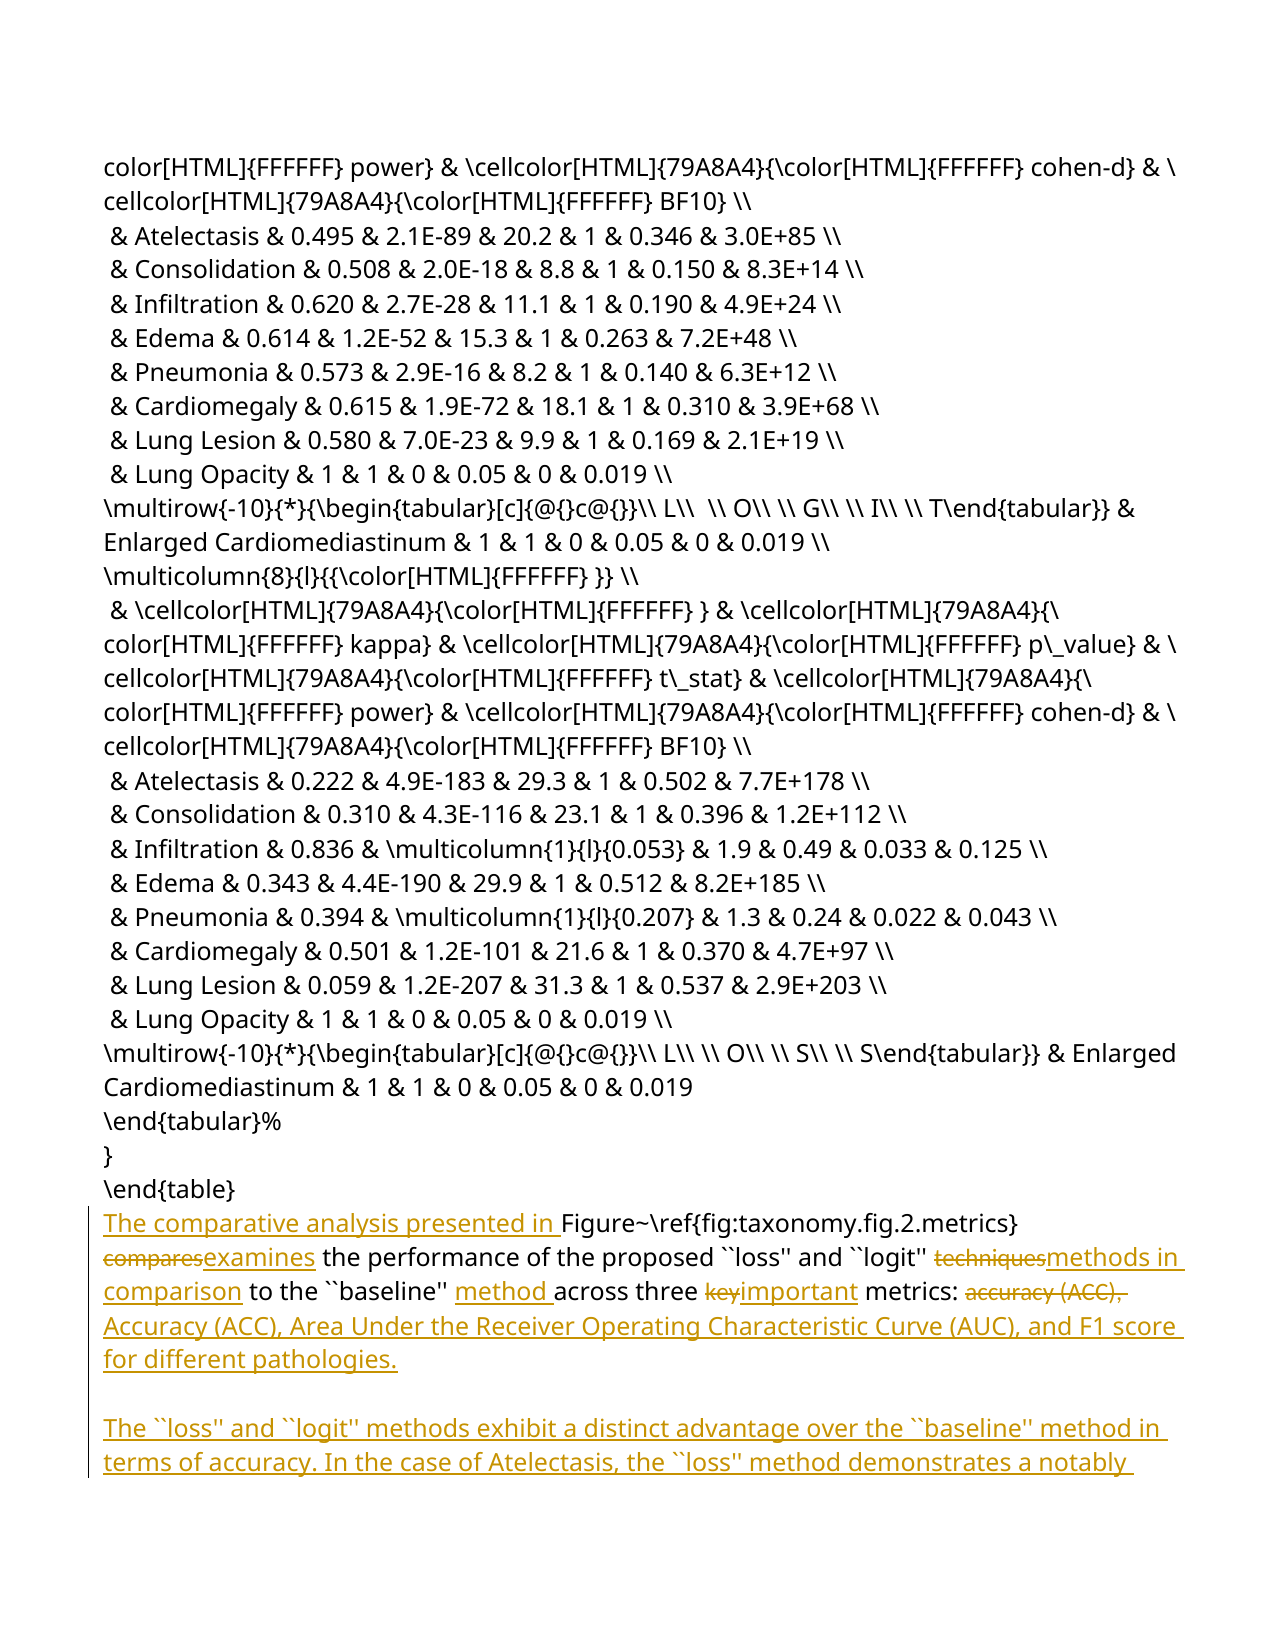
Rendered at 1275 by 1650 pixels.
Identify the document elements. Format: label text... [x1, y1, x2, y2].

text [103, 150, 1200, 218]
text } [103, 1138, 1200, 1172]
text & Lung Lesion & 0.580 & 7.0E-23 & 9.9 & 1 & 0.169 & 2.1E+19 \\ [103, 422, 1200, 457]
text & Edema & 0.614 & 1.2E-52 & 15.3 & 1 & 0.263 & 7.2E+48 \\ [103, 320, 1200, 354]
text & Consolidation & 0.310 & 4.3E-116 & 23.1 & 1 & 0.396 & 1.2E+112 \\ [103, 797, 1200, 831]
text Figure~\ref{fig:taxonomy.fig.2.metrics} the performance of the proposed ``loss'' and ``logit'' to the ``baseline'' across three metrics: [103, 1206, 1200, 1376]
text & Infiltration & 0.836 & \multicolumn{1}{l}{0.053} & 1.9 & 0.49 & 0.033 & 0.125 \\ [103, 831, 1200, 865]
text \multirow{-10}{*}{\begin{tabular}[c]{@{}c@{}}\\ L\\ \\ O\\ \\ S\\ \\ S\end{tabular}} & Enlarged Cardiomediastinum & 1 & 1 & 0 & 0.05 & 0 & 0.019 [103, 1036, 1200, 1104]
text \multicolumn{8}{l}{{\color[HTML]{FFFFFF} }} \\ [103, 559, 1200, 593]
text & Cardiomegaly & 0.615 & 1.9E-72 & 18.1 & 1 & 0.310 & 3.9E+68 \\ [103, 388, 1200, 422]
text & Pneumonia & 0.394 & \multicolumn{1}{l}{0.207} & 1.3 & 0.24 & 0.022 & 0.043 \\ [103, 899, 1200, 933]
text & Lung Lesion & 0.059 & 1.2E-207 & 31.3 & 1 & 0.537 & 2.9E+203 \\ [103, 967, 1200, 1002]
text & Pneumonia & 0.573 & 2.9E-16 & 8.2 & 1 & 0.140 & 6.3E+12 \\ [103, 354, 1200, 388]
text & Edema & 0.343 & 4.4E-190 & 29.9 & 1 & 0.512 & 8.2E+185 \\ [103, 865, 1200, 899]
text & Cardiomegaly & 0.501 & 1.2E-101 & 21.6 & 1 & 0.370 & 4.7E+97 \\ [103, 933, 1200, 967]
text \end{table} [103, 1172, 1200, 1206]
text & Lung Opacity & 1 & 1 & 0 & 0.05 & 0 & 0.019 \\ [103, 457, 1200, 491]
text & Lung Opacity & 1 & 1 & 0 & 0.05 & 0 & 0.019 \\ [103, 1002, 1200, 1036]
text & Consolidation & 0.508 & 2.0E-18 & 8.8 & 1 & 0.150 & 8.3E+14 \\ [103, 252, 1200, 286]
text & Infiltration & 0.620 & 2.7E-28 & 11.1 & 1 & 0.190 & 4.9E+24 \\ [103, 286, 1200, 320]
text \multirow{-10}{*}{\begin{tabular}[c]{@{}c@{}}\\ L\\ \\ O\\ \\ G\\ \\ I\\ \\ T\end{tabular}} & Enlarged Cardiomediastinum & 1 & 1 & 0 & 0.05 & 0 & 0.019 \\ [103, 491, 1200, 559]
text & Atelectasis & 0.222 & 4.9E-183 & 29.3 & 1 & 0.502 & 7.7E+178 \\ [103, 763, 1200, 797]
text \end{tabular}% [103, 1104, 1200, 1138]
text & Atelectasis & 0.495 & 2.1E-89 & 20.2 & 1 & 0.346 & 3.0E+85 \\ [103, 218, 1200, 252]
